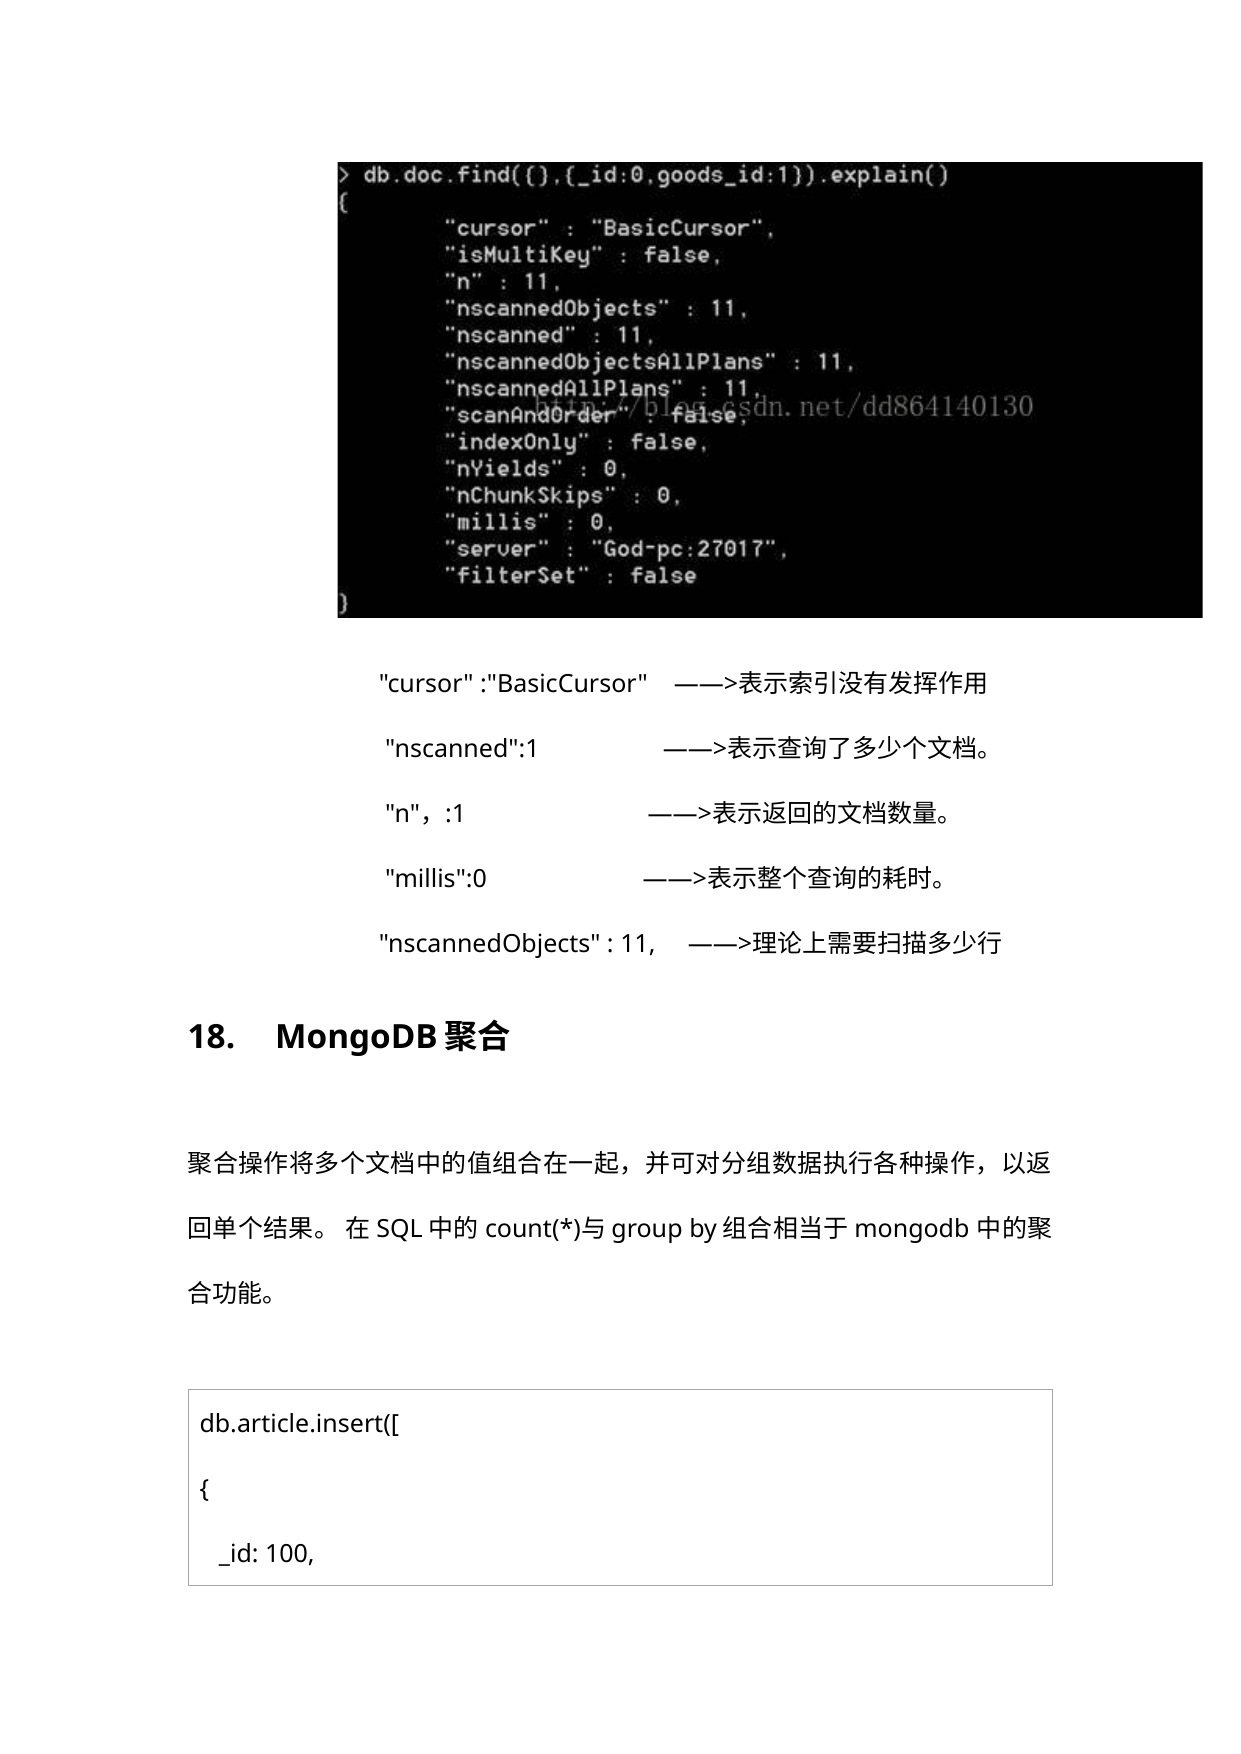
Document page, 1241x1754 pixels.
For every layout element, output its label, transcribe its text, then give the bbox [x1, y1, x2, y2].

subtitle MongoDB聚合 [187, 1002, 1053, 1067]
list "nscanned":1 ——>表示查询了多少个文档。 [337, 714, 1053, 779]
text 聚合操作将多个文档中的值组合在一起，并可对分组数据执行各种操作，以返回单个结果。 在SQL中的 count(*)与group by组合相当于mongodb 中的聚合功能。 [187, 1129, 1053, 1324]
list "nscannedObjects" : 11, ——>理论上需要扫描多少行 [353, 909, 1053, 974]
list "cursor" :"BasicCursor" ——>表示索引没有发挥作用 [337, 649, 1053, 714]
list "n"，:1 ——>表示返回的文档数量。 [337, 779, 1053, 844]
list "millis":0 ——>表示整个查询的耗时。 [337, 844, 1053, 909]
picture [337, 162, 1203, 618]
